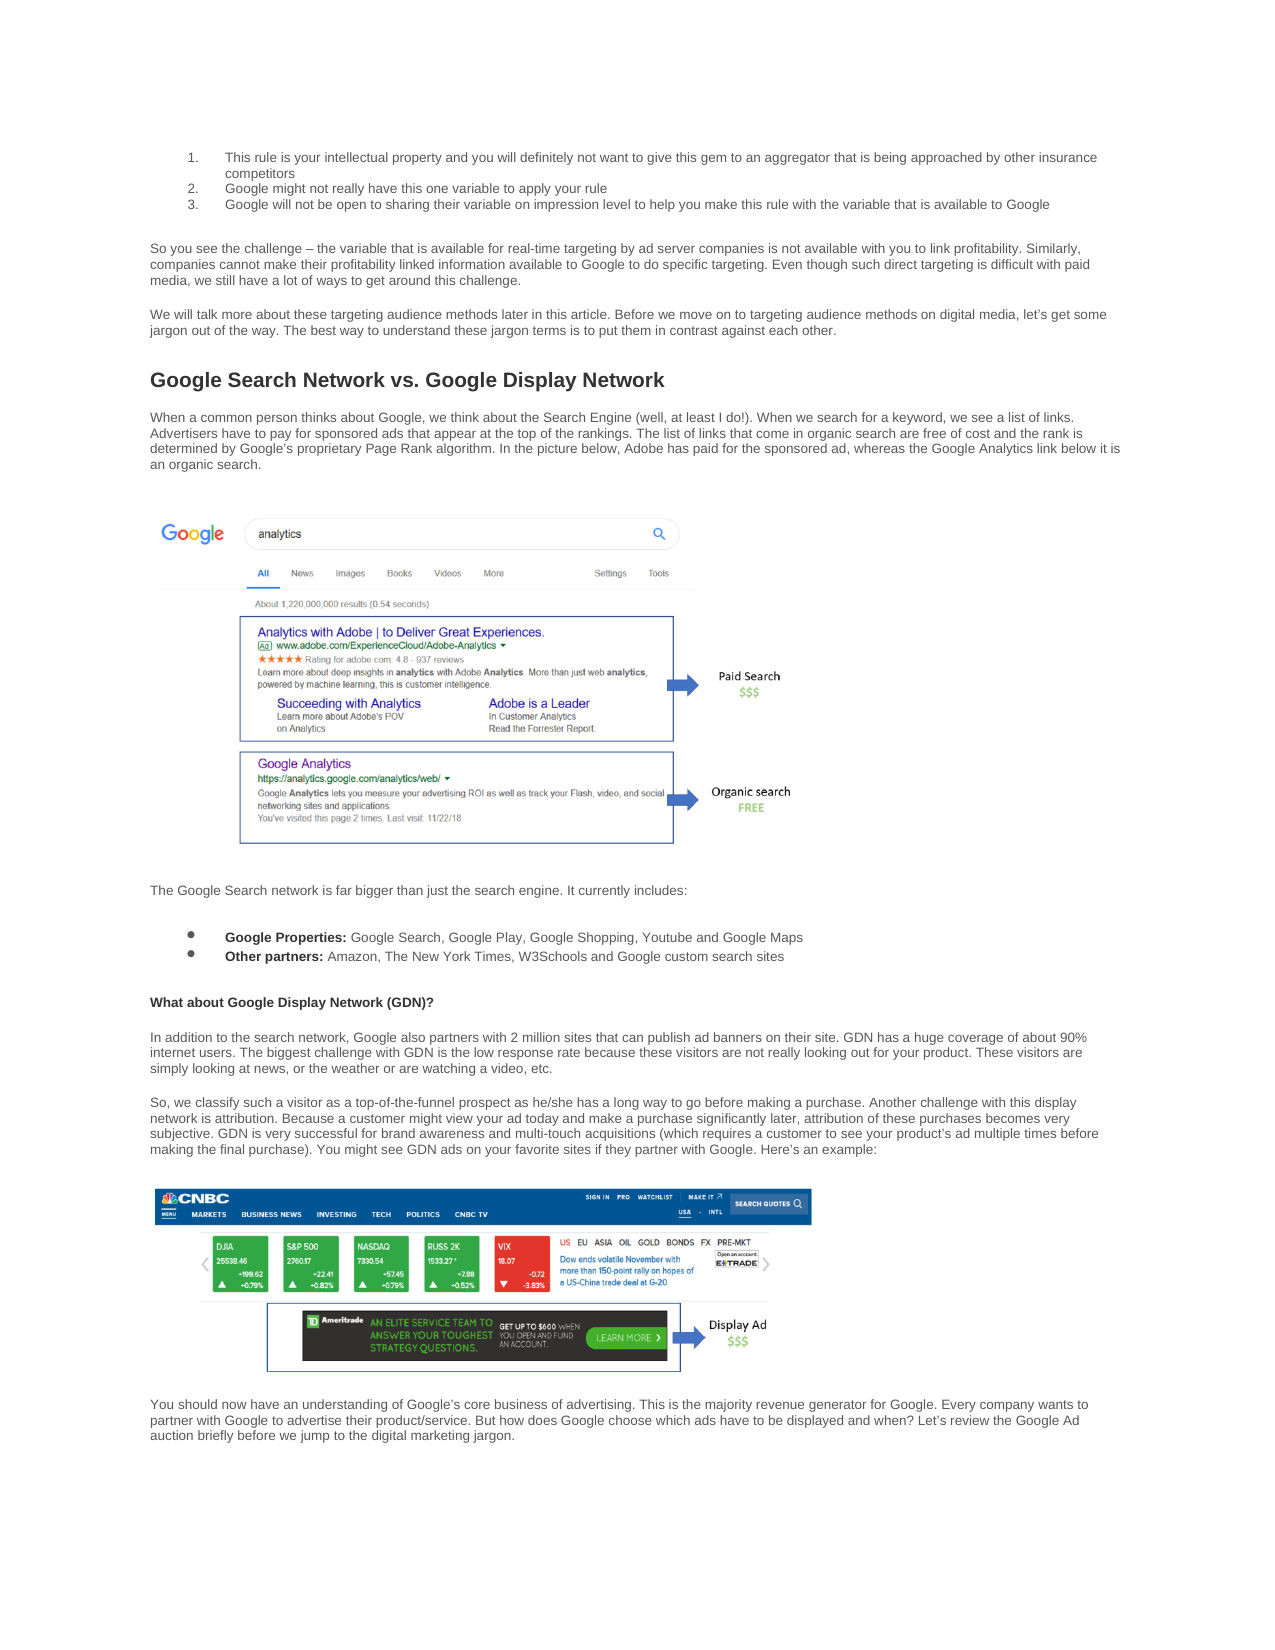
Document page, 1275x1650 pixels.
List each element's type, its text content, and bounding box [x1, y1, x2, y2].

picture [150, 491, 808, 864]
list Google might not really have this one variable to apply your rule [187, 181, 1125, 197]
picture [150, 1176, 832, 1378]
list Google will not be open to sharing their variable on impression level to help you make this rule with the variable that is available to Google [187, 197, 1125, 212]
text In addition to the search network, Google also partners with 2 million sites that can publish ad banners on their site. GDN has a huge coverage of about 90% internet users. The biggest challenge with GDN is the low response rate because these visitors are not really looking out for your product. These visitors are simply looking at news, or the weather or are watching a video, etc. [150, 1029, 1125, 1076]
text When a common person thinks about Google, we think about the Search Engine (well, at least I do!). When we search for a keyword, we see a list of links. Advertisers have to pay for sponsored ads that appear at the top of the rankings. The list of links that come in organic search are free of cost and the rank is determined by Google’s proprietary Page Rank algorithm. In the picture below, Adobe has paid for the sponsored ad, whereas the Google Analytics link below it is an organic search. [150, 410, 1125, 472]
list This rule is your intellectual property and you will definitely not want to give this gem to an aggregator that is being approached by other insurance competitors [187, 150, 1125, 181]
text So you see the challenge – the variable that is available for real-time targeting by ad server companies is not available with you to link profitability. Similarly, companies cannot make their profitability linked information available to Google to do specific targeting. Even though such direct targeting is difficult with paid media, we still have a lot of ways to get around this challenge. [150, 241, 1125, 288]
list Other partners: Amazon, The New York Times, W3Schools and Google custom search sites [187, 947, 1125, 966]
text You should now have an understanding of Google’s core business of advertising. This is the majority revenue generator for Google. Every company wants to partner with Google to advertise their product/service. But how does Google choose which ads have to be displayed and when? Let’s review the Google Ad auction briefly before we jump to the digital marketing jargon. [150, 1397, 1125, 1443]
list Google Properties: Google Search, Google Play, Google Shopping, Youtube and Google Maps [187, 928, 1125, 947]
text We will talk more about these targeting audience methods later in this article. Before we move on to targeting audience methods on digital media, let’s get some jargon out of the way. The best way to understand these jargon terms is to put them in contrast against each other. [150, 307, 1125, 338]
text What about Google Display Network (GDN)? [150, 995, 1125, 1010]
text So, we classify such a visitor as a top-of-the-funnel prospect as he/she has a long way to go before making a purchase. Another challenge with this display network is attribution. Because a customer might view your ad today and make a purchase significantly later, attribution of these purchases becomes very subjective. GDN is very successful for brand awareness and multi-touch acquisitions (which requires a customer to see your product’s ad multiple times before making the final purchase). You might see GDN ads on your favorite sites if they partner with Google. Here’s an example: [150, 1095, 1125, 1157]
subtitle Google Search Network vs. Google Display Network [150, 357, 1125, 392]
text The Google Search network is far bigger than just the search engine. It currently includes: [150, 883, 1125, 898]
